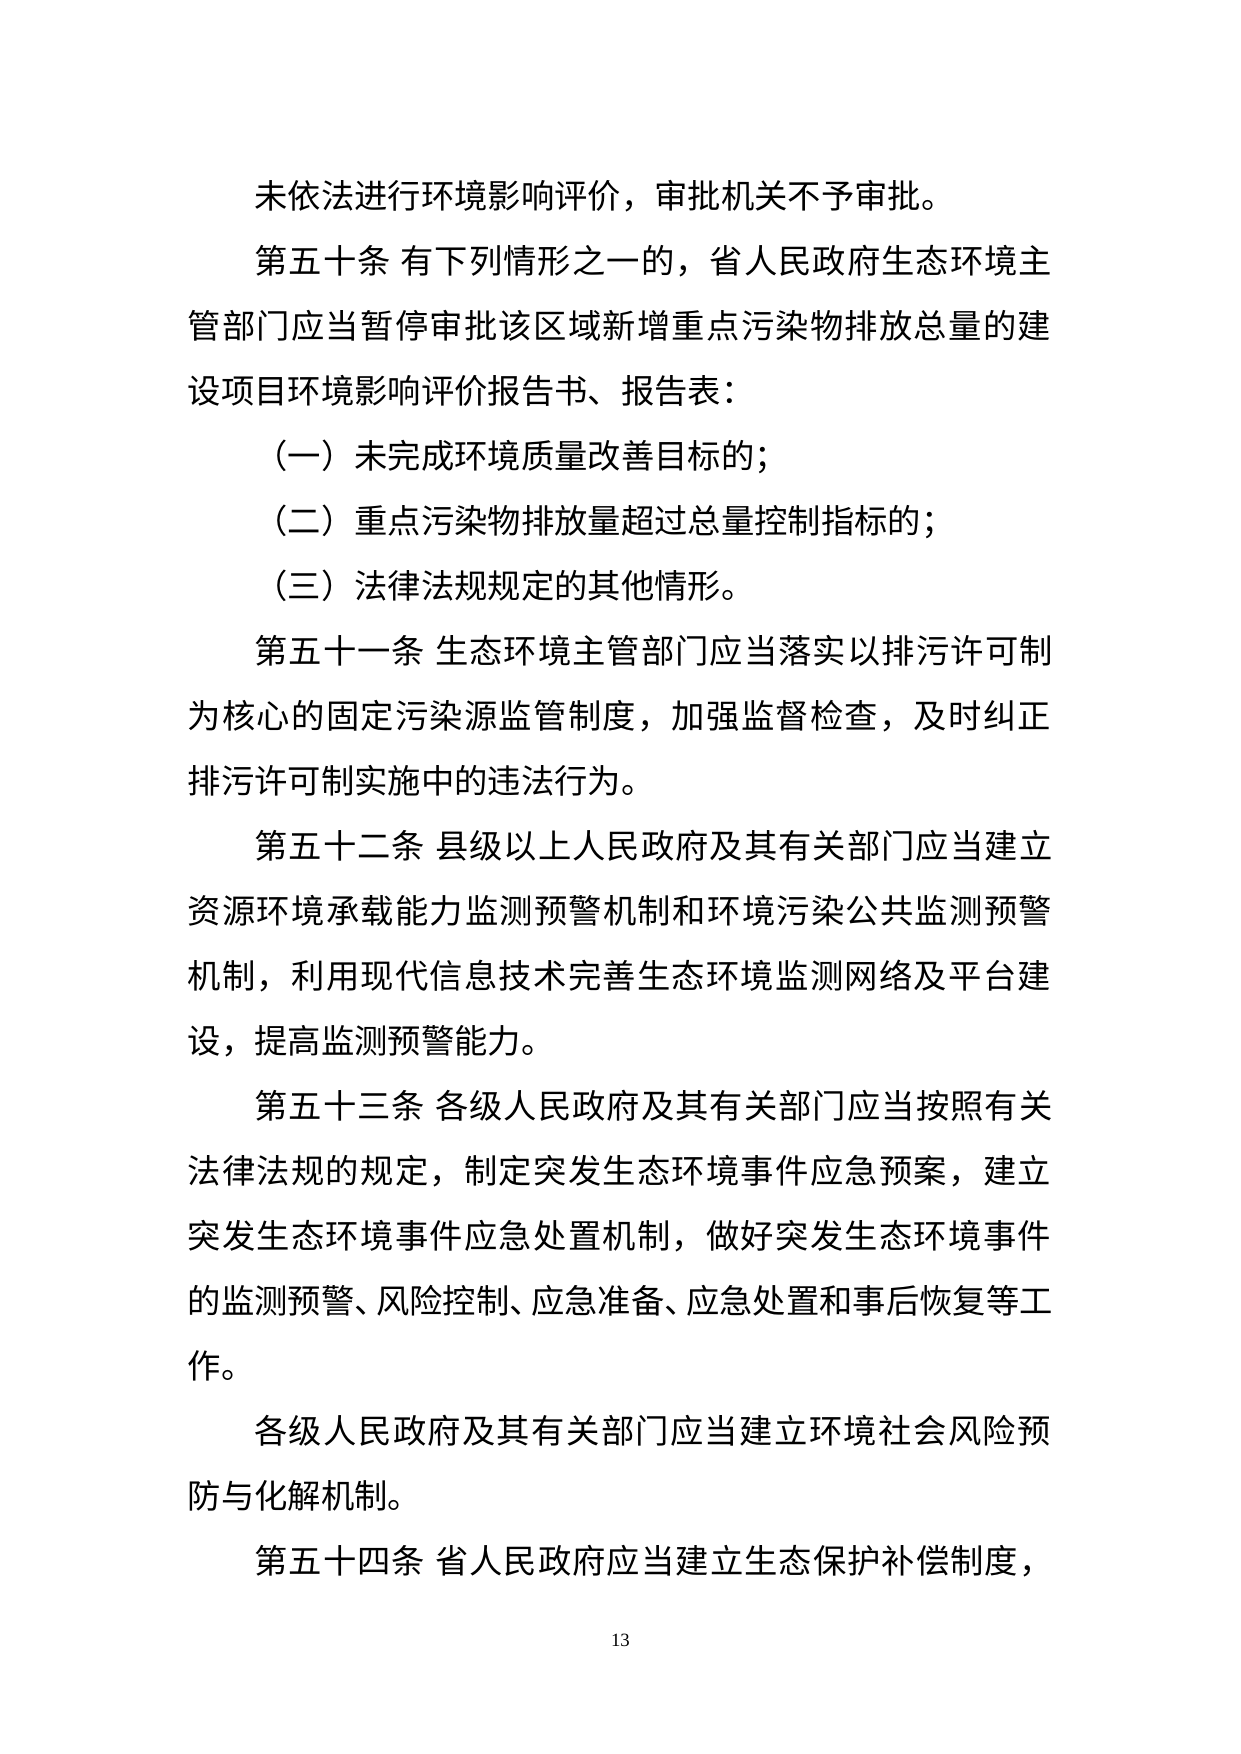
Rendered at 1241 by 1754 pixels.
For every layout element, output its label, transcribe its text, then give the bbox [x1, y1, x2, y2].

text （一）未完成环境质量改善目标的； [187, 812, 1053, 877]
text 未依法进行环境影响评价，审批机关不予审批。 [187, 552, 1053, 617]
text 第四十九条 县级以上人民政府及其有关部门，对其组织编制的国土空间规划和区域、流域的建设、开发利用规划等综合性规划，以及工业、农业、畜牧业、林业、能源、水利、交通、城市建设、旅游、自然资源开发的有关专项规划，应当依法进行环境影响评价。 [187, 227, 1053, 552]
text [187, 162, 1053, 227]
text 第五十条 有下列情形之一的，省人民政府生态环境主管部门应当暂停审批该区域新增重点污染物排放总量的建设项目环境影响评价报告书、报告表： [187, 617, 1053, 812]
text 第五十二条 县级以上人民政府及其有关部门应当建立资源环境承载能力监测预警机制和环境污染公共监测预警机制，利用现代信息技术完善生态环境监测网络及平台建设，提高监测预警能力。 [187, 1202, 1053, 1462]
text 第五十一条 生态环境主管部门应当落实以排污许可制为核心的固定污染源监管制度，加强监督检查，及时纠正排污许可制实施中的违法行为。 [187, 1007, 1053, 1202]
text （三）法律法规规定的其他情形。 [187, 942, 1053, 1007]
text （二）重点污染物排放量超过总量控制指标的； [187, 877, 1053, 942]
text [187, 1462, 1053, 1592]
